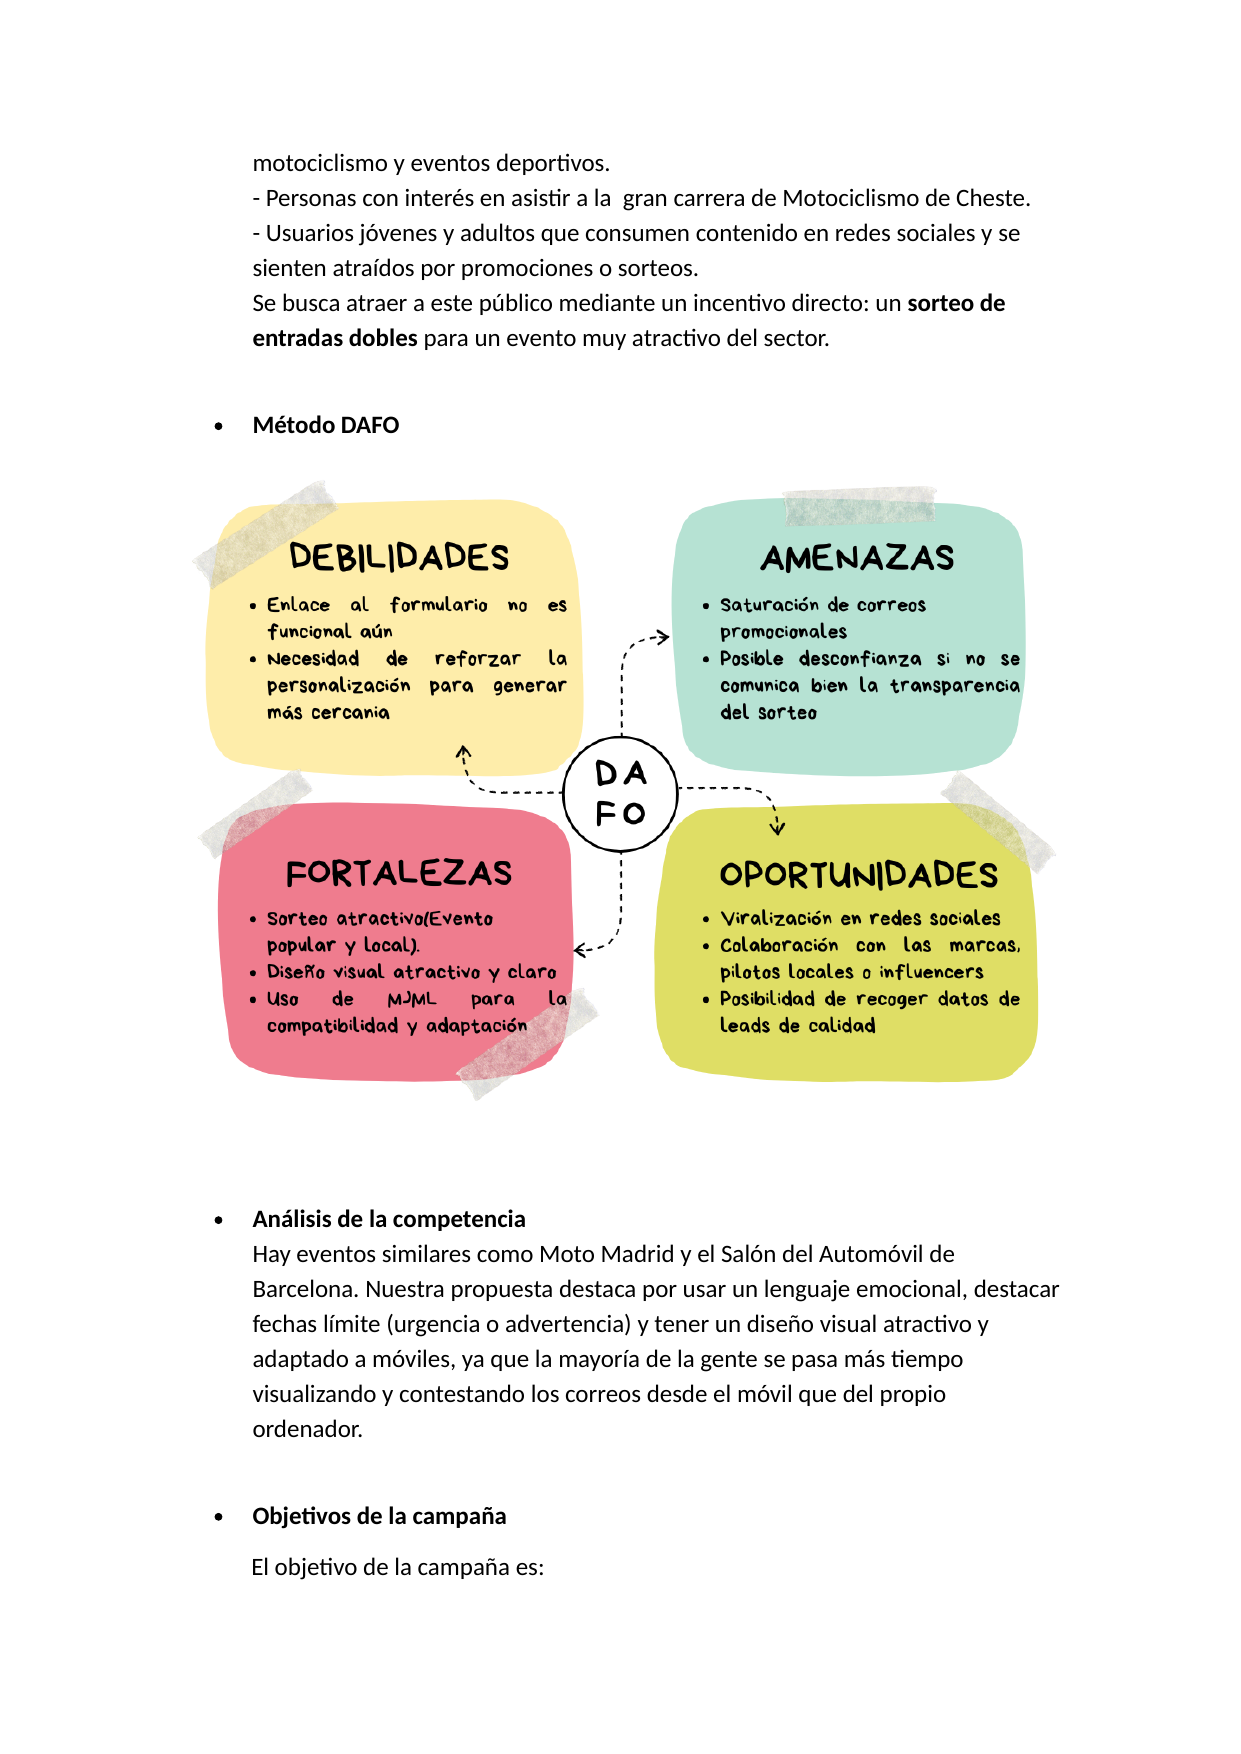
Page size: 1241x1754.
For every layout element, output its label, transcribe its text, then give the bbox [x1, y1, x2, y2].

picture [177, 461, 1063, 1126]
list Método DAFO [215, 409, 1063, 440]
list Hay eventos similares como Moto Madrid y el Salón del Automóvil de Barcelona. Nuestra propuesta destaca por usar un lenguaje emocional, destacar fechas límite (urgencia o advertencia) y tener un diseño visual atractivo y adaptado a móviles, ya que la mayoría de la gente se pasa más tiempo visualizando y contestando los correos desde el móvil que del propio ordenador. [252, 1238, 1063, 1444]
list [252, 148, 1063, 283]
list Se busca atraer a este público mediante un incentivo directo: un sorteo de entradas dobles para un evento muy atractivo del sector. [252, 288, 1063, 353]
list Análisis de la competencia [215, 1203, 1063, 1234]
text El objetivo de la campaña es: [251, 1552, 1063, 1582]
list Objetivos de la campaña [215, 1500, 1063, 1530]
